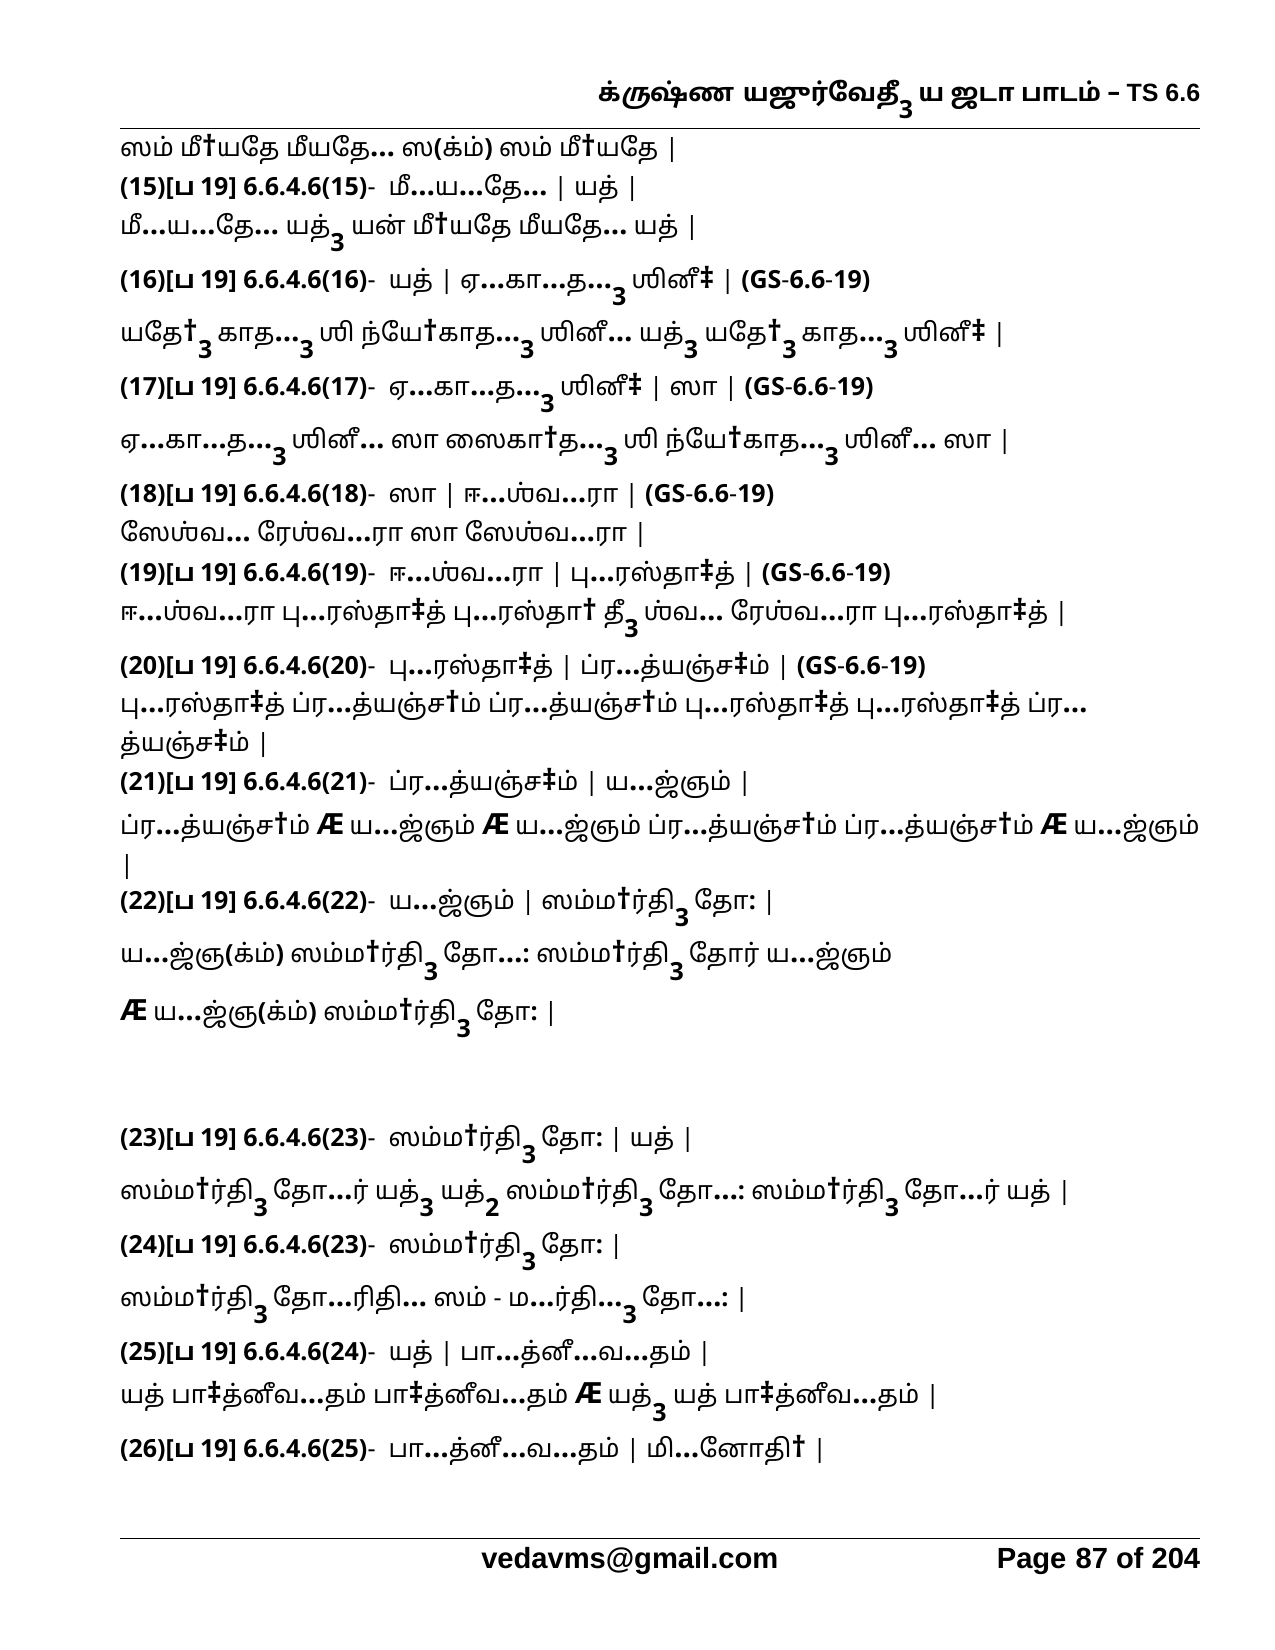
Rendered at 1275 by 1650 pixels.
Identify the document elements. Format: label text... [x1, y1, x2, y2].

text யத் பா‡த்னீவ…தம் பா‡த்னீவ…தம் Æயத்3 யத் பா‡த்னீவ…தம் | [120, 1373, 1200, 1428]
text (15)[ப19] 6.6.4.6(15)- மீ…ய…தே… | யத் | [120, 168, 1200, 206]
text ஸம் மீ†யதே மீயதே… ஸ(க்ம்) ஸம் மீ†யதே | [120, 129, 1200, 167]
text (25)[ப19] 6.6.4.6(24)- யத் | பா…த்னீ…வ…தம் | [120, 1333, 1200, 1371]
text (24)[ப19] 6.6.4.6(23)- ஸம்ம†ர்தி3தோ: | [120, 1226, 1200, 1277]
text (23)[ப19] 6.6.4.6(23)- ஸம்ம†ர்தி3தோ: | யத் | [120, 1119, 1200, 1170]
text (17)[ப19] 6.6.4.6(17)- ஏ…கா…த…3ஶினீ‡ | ஸா | (GS-6.6-19) [120, 368, 1200, 419]
text ஈ…ஶ்வ…ரா பு…ரஸ்தா‡த் பு…ரஸ்தா† தீ3ஶ்வ… ரேஶ்வ…ரா பு…ரஸ்தா‡த் | [120, 594, 1200, 645]
text ய…ஜ்ஞ(க்ம்) ஸம்ம†ர்தி3தோ…: ஸம்ம†ர்தி3தோர் ய…ஜ்ஞம் Æய…ஜ்ஞ(க்ம்) ஸம்ம†ர்தி3தோ: | [120, 936, 1200, 1045]
text ஸம்ம†ர்தி3தோ…ர் யத்3 யத்2 ஸம்ம†ர்தி3தோ…: ஸம்ம†ர்தி3தோ…ர் யத் | [120, 1173, 1200, 1224]
text (26)[ப19] 6.6.4.6(25)- பா…த்னீ…வ…தம் | மி…னோதி† | [120, 1431, 1200, 1468]
text (21)[ப19] 6.6.4.6(21)- ப்ர…த்யஞ்ச‡ம் | ய…ஜ்ஞம் | [120, 764, 1200, 801]
text (16)[ப19] 6.6.4.6(16)- யத் | ஏ…கா…த…3ஶினீ‡ | (GS-6.6-19) [120, 261, 1200, 312]
text ஸம்ம†ர்தி3தோ…ரிதி… ஸம் - ம…ர்தி…3தோ…: | [120, 1280, 1200, 1331]
text யதே†3காத…3ஶி ந்யே†காத…3ஶினீ… யத்3 யதே†3காத…3ஶினீ‡ | [120, 315, 1200, 366]
text (22)[ப19] 6.6.4.6(22)- ய…ஜ்ஞம் | ஸம்ம†ர்தி3தோ: | [120, 883, 1200, 934]
text மீ…ய…தே… யத்3 யன் மீ†யதே மீயதே… யத் | [120, 208, 1200, 259]
text ஸேஶ்வ… ரேஶ்வ…ரா ஸா ஸேஶ்வ…ரா | [120, 515, 1200, 552]
text பு…ரஸ்தா‡த் ப்ர…த்யஞ்ச†ம் ப்ர…த்யஞ்ச†ம் பு…ரஸ்தா‡த் பு…ரஸ்தா‡த் ப்ர…த்யஞ்ச‡ம் | [120, 687, 1200, 762]
text (19)[ப19] 6.6.4.6(19)- ஈ…ஶ்வ…ரா | பு…ரஸ்தா‡த் | (GS-6.6-19) [120, 554, 1200, 592]
text (18)[ப19] 6.6.4.6(18)- ஸா | ஈ…ஶ்வ…ரா | (GS-6.6-19) [120, 476, 1200, 513]
text ப்ர…த்யஞ்ச†ம் Æய…ஜ்ஞம் Æய…ஜ்ஞம் ப்ர…த்யஞ்ச†ம் ப்ர…த்யஞ்ச†ம் Æய…ஜ்ஞம் | [120, 803, 1200, 881]
text ஏ…கா…த…3ஶினீ… ஸா ஸைகா†த…3ஶி ந்யே†காத…3ஶினீ… ஸா | [120, 422, 1200, 473]
text (20)[ப19] 6.6.4.6(20)- பு…ரஸ்தா‡த் | ப்ர…த்யஞ்ச‡ம் | (GS-6.6-19) [120, 647, 1200, 685]
